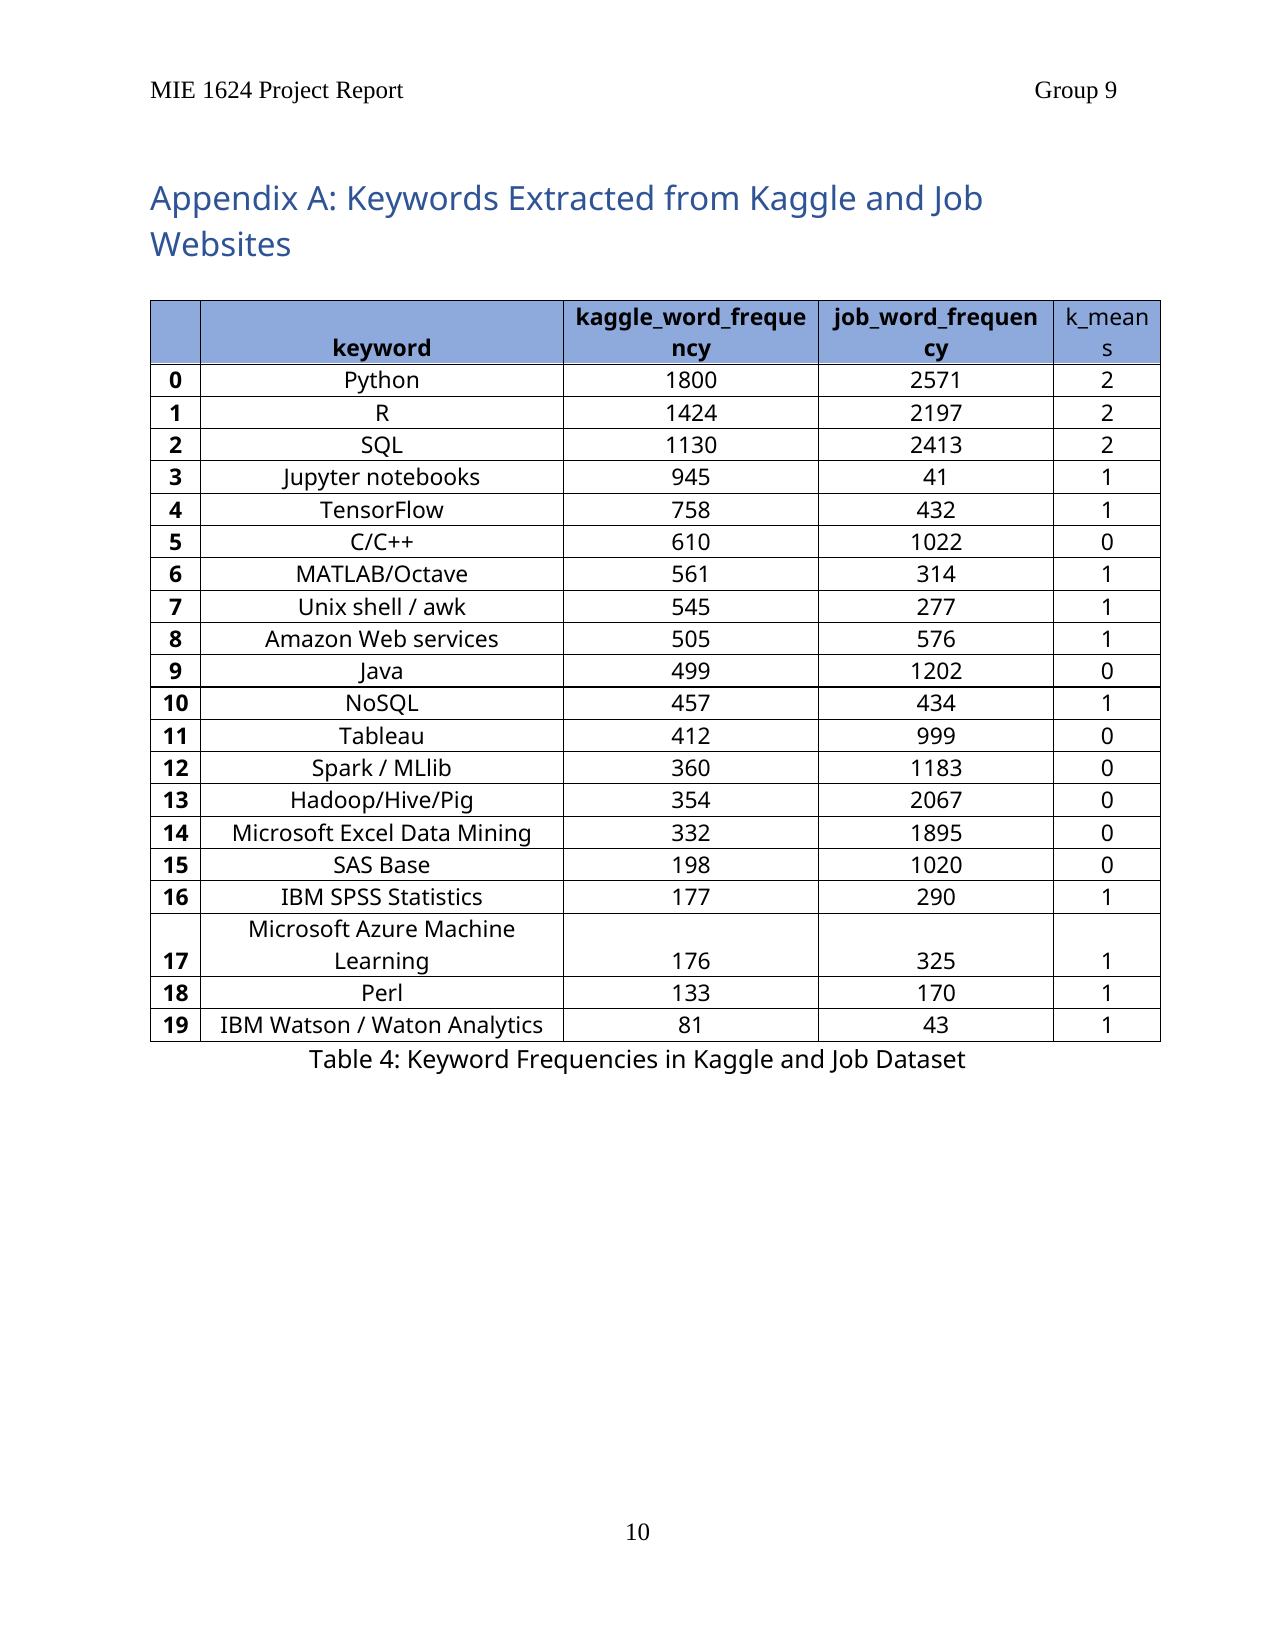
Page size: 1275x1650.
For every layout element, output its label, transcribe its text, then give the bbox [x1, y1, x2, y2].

table_cell 1 [1054, 558, 1160, 589]
table_cell 2067 [819, 784, 1053, 816]
table_cell 176 [564, 914, 818, 976]
table_cell 2 [1054, 397, 1160, 428]
table_cell Java [201, 655, 563, 686]
table_cell 499 [564, 655, 818, 686]
table_cell 15 [151, 849, 200, 880]
table_cell 198 [564, 849, 818, 880]
table_cell Jupyter notebooks [201, 461, 563, 493]
table_cell SQL [201, 429, 563, 460]
table_cell 17 [151, 914, 200, 976]
table_cell 0 [1054, 655, 1160, 686]
table_cell 2 [151, 429, 200, 460]
table_cell 177 [564, 881, 818, 912]
table_cell 6 [151, 558, 200, 589]
table_cell 10 [151, 688, 200, 719]
table_cell 0 [151, 365, 200, 396]
table_cell 2 [1054, 429, 1160, 460]
table_cell 1 [1054, 591, 1160, 622]
table_cell 19 [151, 1009, 200, 1041]
table_cell Tableau [201, 720, 563, 751]
table_header kaggle_word_frequency [564, 301, 818, 363]
table_cell NoSQL [201, 688, 563, 719]
table_cell 945 [564, 461, 818, 493]
table_cell 354 [564, 784, 818, 816]
table_cell 1 [1054, 623, 1160, 654]
table_cell 434 [819, 688, 1053, 719]
table_cell 0 [1054, 784, 1160, 816]
table_cell 1 [1054, 461, 1160, 493]
table_cell IBM Watson / Waton Analytics [201, 1009, 563, 1041]
table_cell 1 [151, 397, 200, 428]
table_cell 332 [564, 817, 818, 848]
table_cell 1 [1054, 1009, 1160, 1041]
table_cell 2197 [819, 397, 1053, 428]
table_cell IBM SPSS Statistics [201, 881, 563, 912]
table_header job_word_frequency [819, 301, 1053, 363]
table_cell 432 [819, 494, 1053, 525]
table_cell Perl [201, 977, 563, 1008]
table_cell 314 [819, 558, 1053, 589]
table_cell 0 [1054, 849, 1160, 880]
table_cell 1130 [564, 429, 818, 460]
table_cell 576 [819, 623, 1053, 654]
table_cell 1 [1054, 688, 1160, 719]
table_cell 41 [819, 461, 1053, 493]
table_cell 1 [1054, 914, 1160, 976]
table_cell 4 [151, 494, 200, 525]
table_cell 11 [151, 720, 200, 751]
table_cell 1895 [819, 817, 1053, 848]
table_cell 1 [1054, 977, 1160, 1008]
table_cell 1424 [564, 397, 818, 428]
table_cell C/C++ [201, 526, 563, 557]
table_cell Microsoft Azure Machine Learning [201, 914, 563, 976]
table_header keyword [201, 301, 563, 363]
table_cell Hadoop/Hive/Pig [201, 784, 563, 816]
table_cell SAS Base [201, 849, 563, 880]
table_cell 1 [1054, 881, 1160, 912]
table_cell R [201, 397, 563, 428]
table_cell 999 [819, 720, 1053, 751]
subtitle Appendix A: Keywords Extracted from Kaggle and Job Websites [150, 175, 1125, 266]
table_header [151, 301, 200, 363]
table_cell 0 [1054, 720, 1160, 751]
table_cell 8 [151, 623, 200, 654]
table_cell 170 [819, 977, 1053, 1008]
table_cell MATLAB/Octave [201, 558, 563, 589]
table_cell 505 [564, 623, 818, 654]
table_cell 2413 [819, 429, 1053, 460]
table_cell 360 [564, 752, 818, 783]
table_cell 7 [151, 591, 200, 622]
table_cell 1020 [819, 849, 1053, 880]
table_cell Amazon Web services [201, 623, 563, 654]
table_cell 81 [564, 1009, 818, 1041]
table_cell TensorFlow [201, 494, 563, 525]
table_cell 1022 [819, 526, 1053, 557]
table_cell 133 [564, 977, 818, 1008]
table_cell 2571 [819, 365, 1053, 396]
table_header k_means [1054, 301, 1160, 363]
table_cell 13 [151, 784, 200, 816]
table_cell 0 [1054, 817, 1160, 848]
table_cell 16 [151, 881, 200, 912]
table_cell 610 [564, 526, 818, 557]
table_cell 18 [151, 977, 200, 1008]
table_cell 2 [1054, 365, 1160, 396]
table_cell Unix shell / awk [201, 591, 563, 622]
table_cell 1800 [564, 365, 818, 396]
table_cell 1 [1054, 494, 1160, 525]
table_cell 758 [564, 494, 818, 525]
table_cell 0 [1054, 526, 1160, 557]
table_cell 43 [819, 1009, 1053, 1041]
table_cell 14 [151, 817, 200, 848]
table_cell 1202 [819, 655, 1053, 686]
table_cell Spark / MLlib [201, 752, 563, 783]
table_cell 12 [151, 752, 200, 783]
table_cell 5 [151, 526, 200, 557]
table_cell Python [201, 365, 563, 396]
table_cell 1183 [819, 752, 1053, 783]
table_cell 457 [564, 688, 818, 719]
table_cell 0 [1054, 752, 1160, 783]
table_cell 412 [564, 720, 818, 751]
table_cell Microsoft Excel Data Mining [201, 817, 563, 848]
table_cell 277 [819, 591, 1053, 622]
table_cell 545 [564, 591, 818, 622]
table_cell 290 [819, 881, 1053, 912]
table_cell 3 [151, 461, 200, 493]
table_cell 9 [151, 655, 200, 686]
table_cell 561 [564, 558, 818, 589]
text Table 4: Keyword Frequencies in Kaggle and Job Dataset [150, 1042, 1125, 1076]
table_cell 325 [819, 914, 1053, 976]
